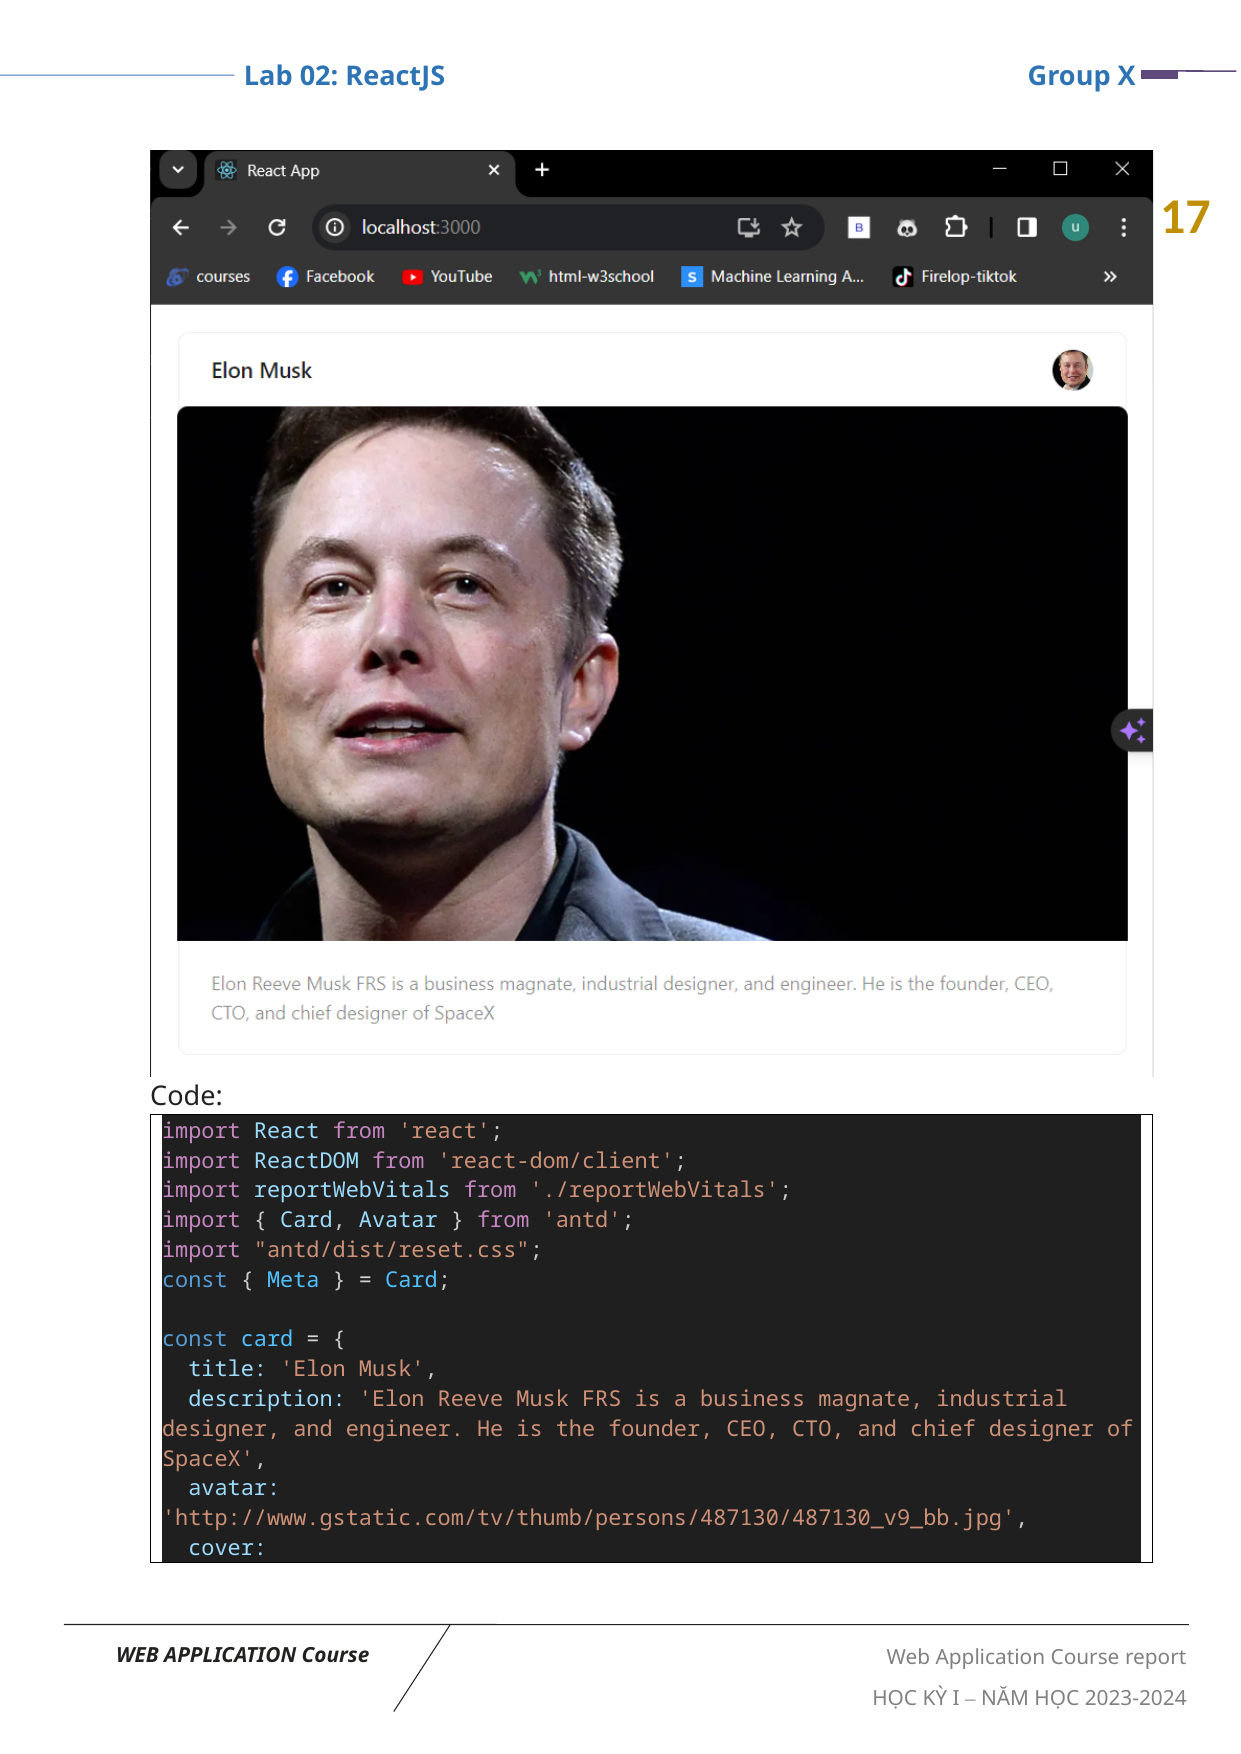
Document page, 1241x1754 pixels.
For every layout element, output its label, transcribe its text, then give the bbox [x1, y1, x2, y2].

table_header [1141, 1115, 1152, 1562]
text Code: [150, 1077, 1153, 1114]
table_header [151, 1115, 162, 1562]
picture [150, 150, 1154, 1077]
